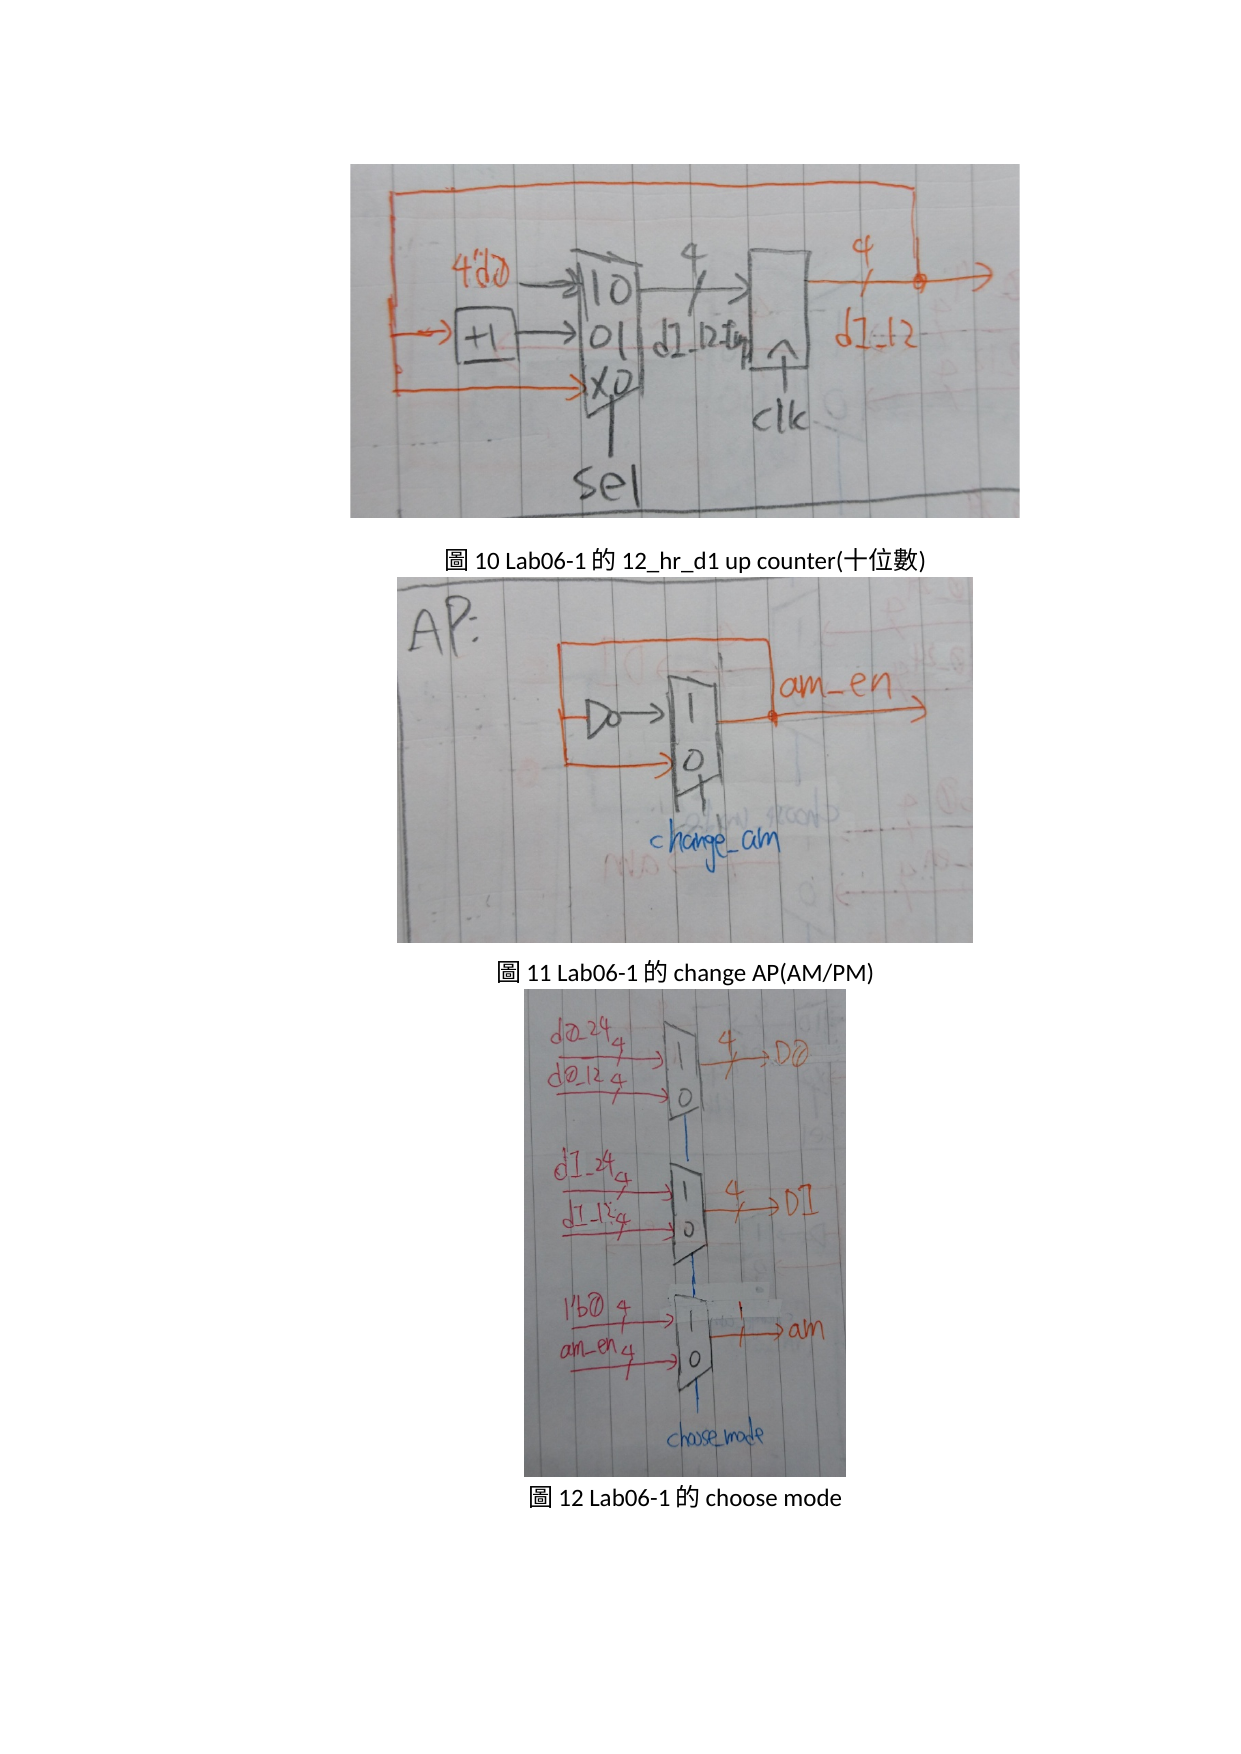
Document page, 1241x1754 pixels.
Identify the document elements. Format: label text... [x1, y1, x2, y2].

picture [350, 164, 1020, 518]
list 圖12 Lab06-1的choose mode [317, 1477, 1053, 1514]
list 圖11 Lab06-1的change AP(AM/PM) [317, 952, 1053, 989]
picture [397, 577, 973, 943]
list 圖10 Lab06-1的12_hr_d1 up counter(十位數) [317, 539, 1053, 577]
picture [524, 989, 846, 1477]
